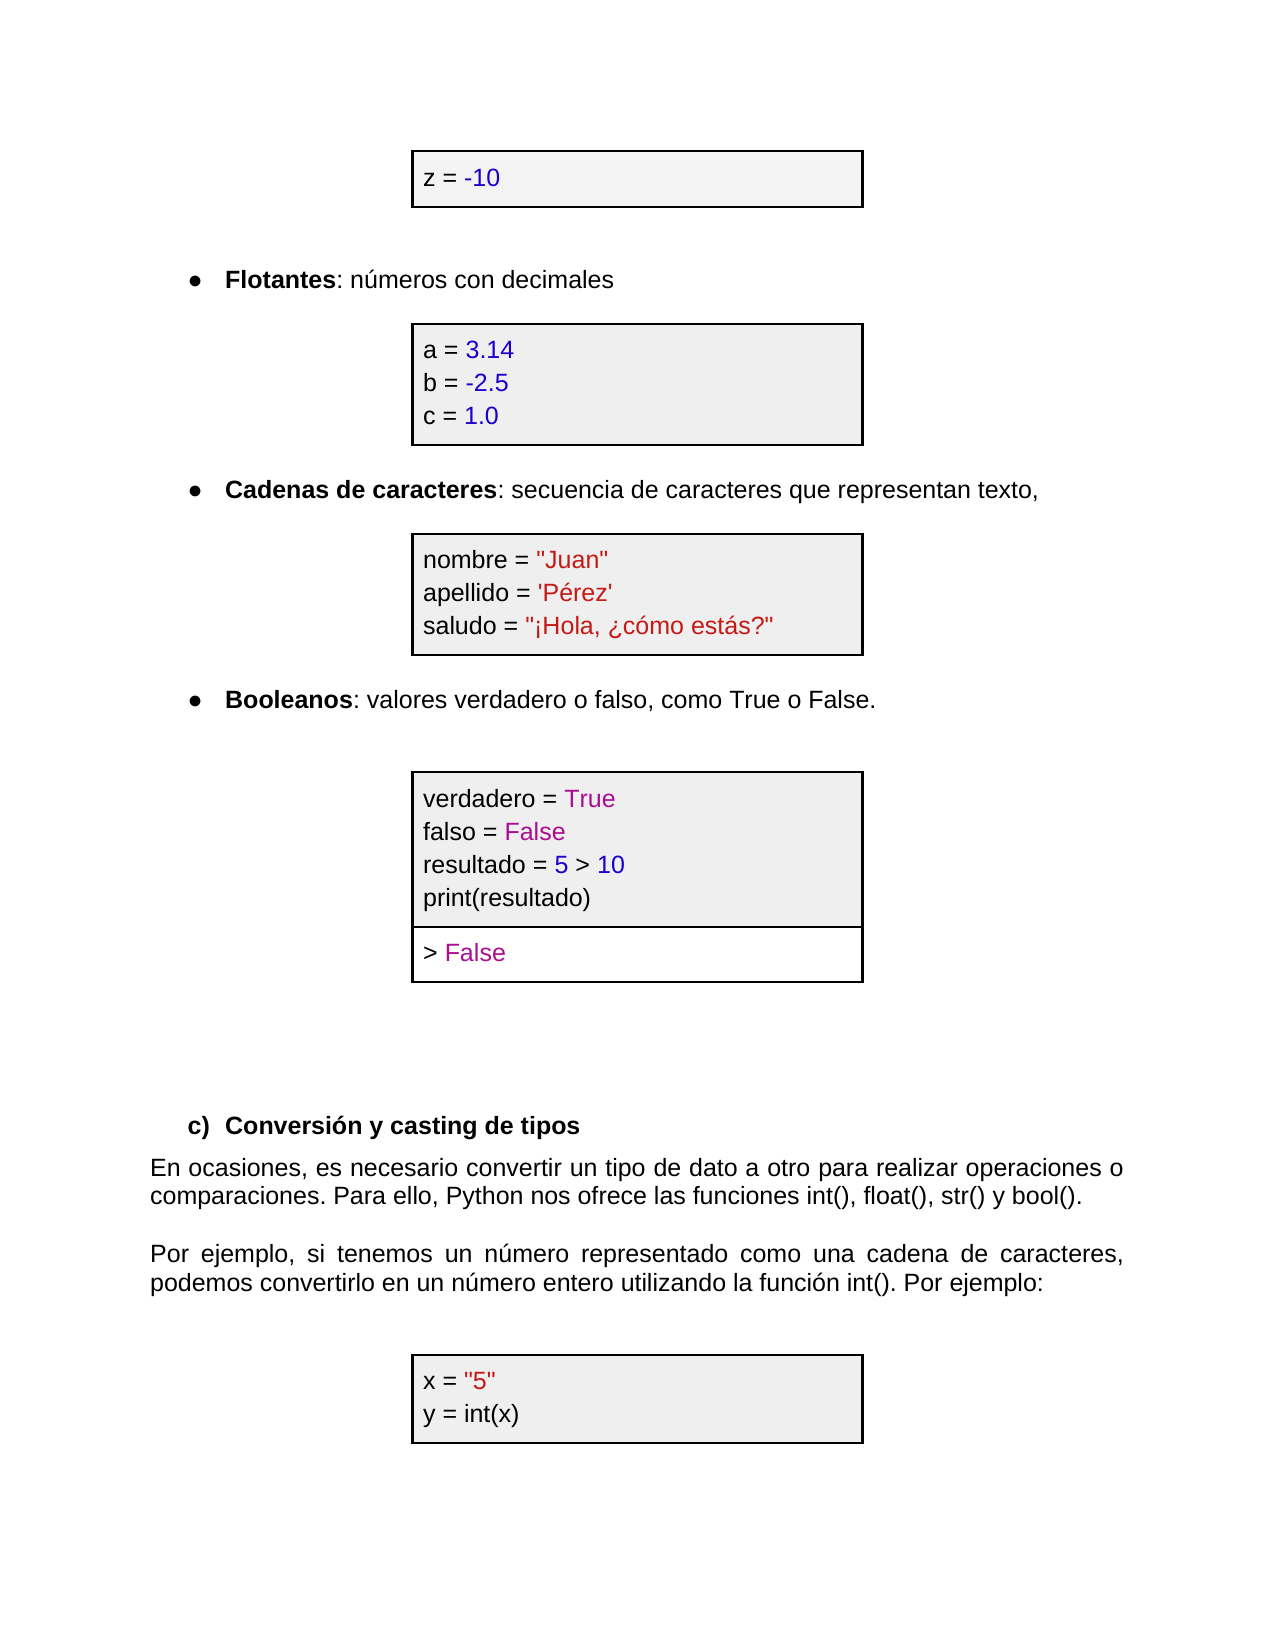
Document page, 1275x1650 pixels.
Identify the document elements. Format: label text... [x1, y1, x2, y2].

table_cell > False [414, 928, 861, 981]
text Por ejemplo, si tenemos un número representado como una cadena de caracteres, podemos convertirlo en un número entero utilizando la función int(). Por ejemplo: [150, 1239, 1125, 1296]
subtitle Conversión y casting de tipos [187, 1111, 1125, 1140]
table_header x = "5" y = int(x) [414, 1356, 861, 1442]
table_header verdadero = True falso = False resultado = 5 > 10 print(resultado) [414, 773, 861, 926]
text En ocasiones, es necesario convertir un tipo de dato a otro para realizar operaciones o comparaciones. Para ello, Python nos ofrece las funciones int(), float(), str() y bool(). [150, 1152, 1125, 1210]
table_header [414, 152, 861, 206]
list Flotantes: números con decimales [187, 265, 1125, 294]
list Cadenas de caracteres: secuencia de caracteres que representan texto, [187, 475, 1125, 504]
table_header a = 3.14 b = -2.5 c = 1.0 [414, 325, 861, 444]
table_header nombre = "Juan" apellido = 'Pérez' saludo = "¡Hola, ¿cómo estás?" [414, 535, 861, 654]
list Booleanos: valores verdadero o falso, como True o False. [187, 685, 1125, 714]
